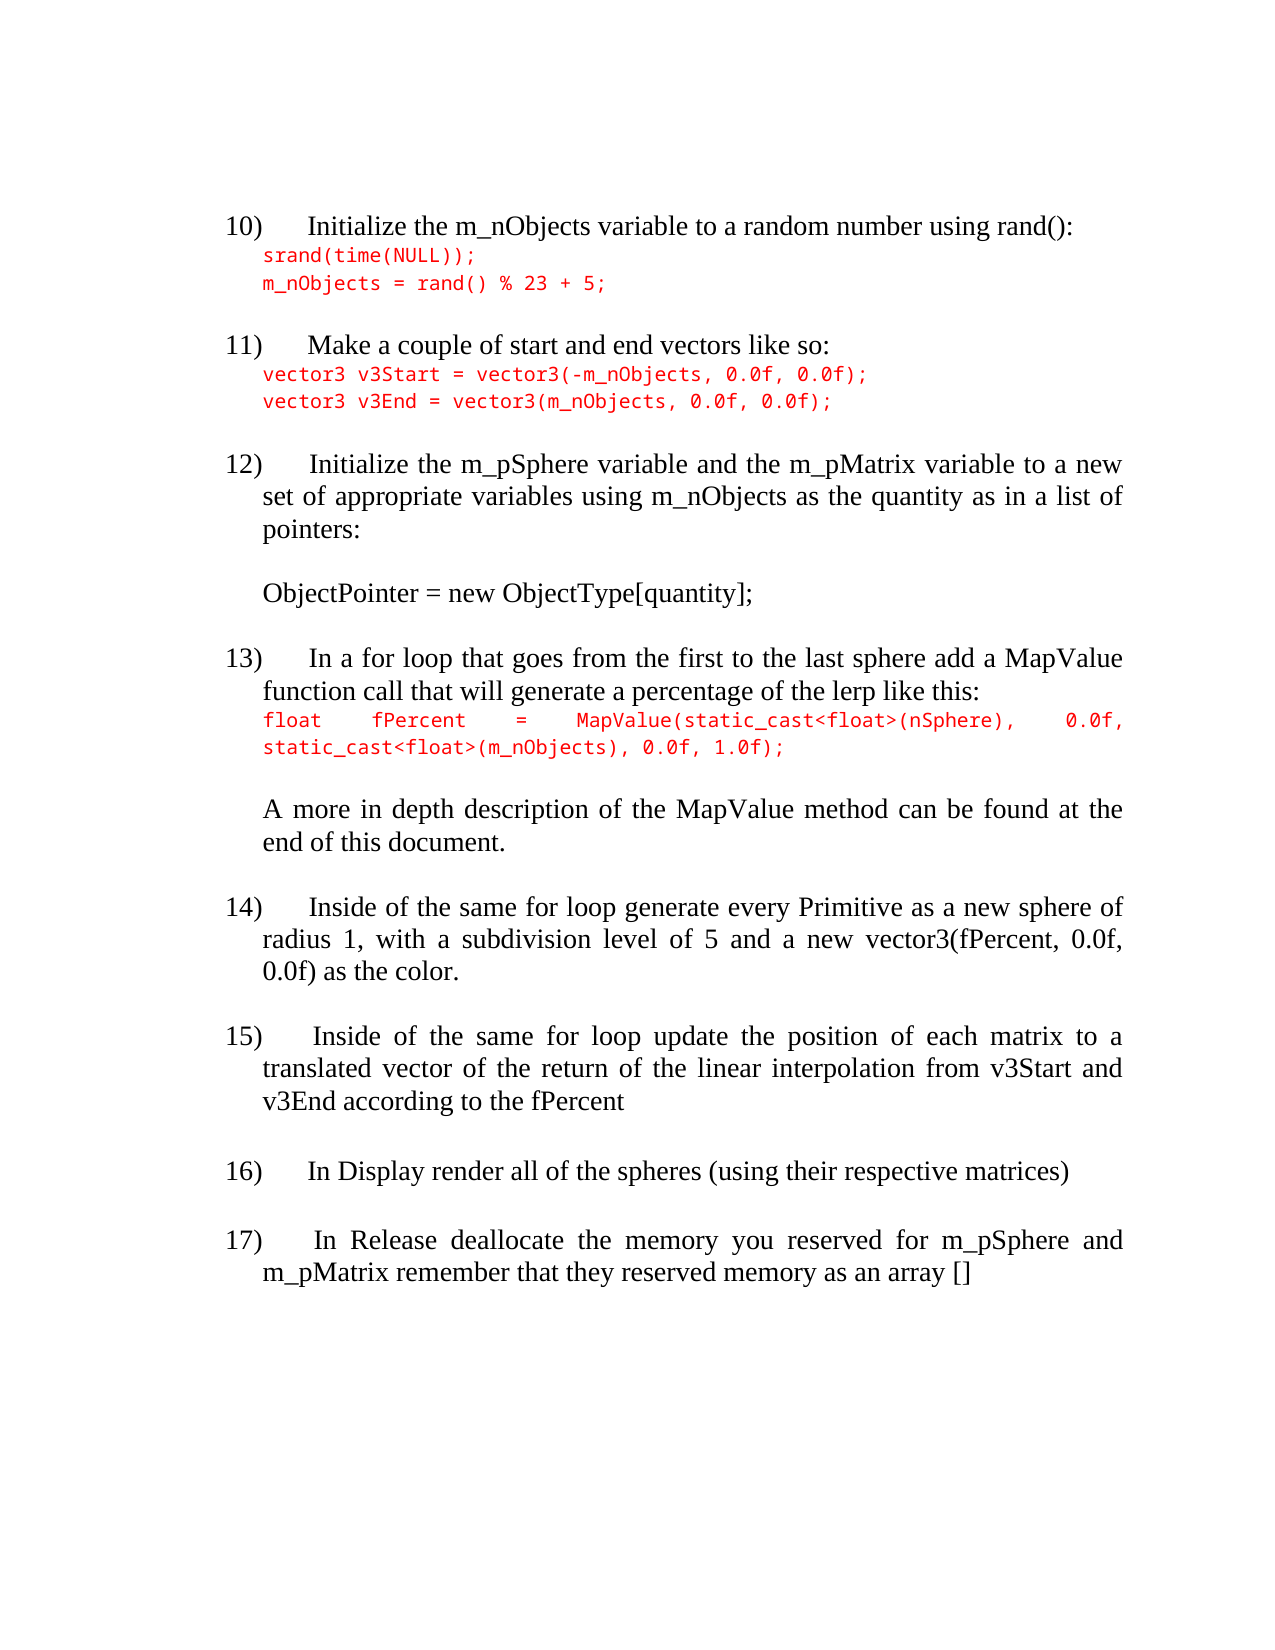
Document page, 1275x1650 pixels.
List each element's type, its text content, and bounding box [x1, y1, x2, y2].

list In a for loop that goes from the first to the last sphere add a MapValue function call that will generate a percentage of the lerp like this: [225, 641, 1125, 706]
list In Release deallocate the memory you reserved for m_pSphere and m_pMatrix remember that they reserved memory as an array [] [225, 1223, 1125, 1288]
list m_nObjects = rand() % 23 + 5; [262, 269, 1125, 296]
list In Display render all of the spheres (using their respective matrices) [225, 1153, 1125, 1186]
list float fPercent = MapValue(static_cast<float>(nSphere), 0.0f, static_cast<float>(m_nObjects), 0.0f, 1.0f); [262, 706, 1125, 760]
list vector3 v3End = vector3(m_nObjects, 0.0f, 0.0f); [262, 387, 1125, 414]
list ObjectPointer = new ObjectType[quantity]; [262, 576, 1125, 609]
list Inside of the same for loop update the position of each matrix to a translated vector of the return of the linear interpolation from v3Start and v3End according to the fPercent [225, 1019, 1125, 1116]
text A more in depth description of the MapValue method can be found at the end of this document. [262, 792, 1125, 857]
list srand(time(NULL)); [262, 242, 1125, 269]
list Initialize the m_pSphere variable and the m_pMatrix variable to a new set of appropriate variables using m_nObjects as the quantity as in a list of pointers: [225, 447, 1125, 544]
list vector3 v3Start = vector3(-m_nObjects, 0.0f, 0.0f); [262, 361, 1125, 387]
list Make a couple of start and end vectors like so: [225, 328, 1125, 361]
list Inside of the same for loop generate every Primitive as a new sphere of radius 1, with a subdivision level of 5 and a new vector3(fPercent, 0.0f, 0.0f) as the color. [225, 889, 1125, 987]
list Initialize the m_nObjects variable to a random number using rand(): [225, 209, 1125, 242]
